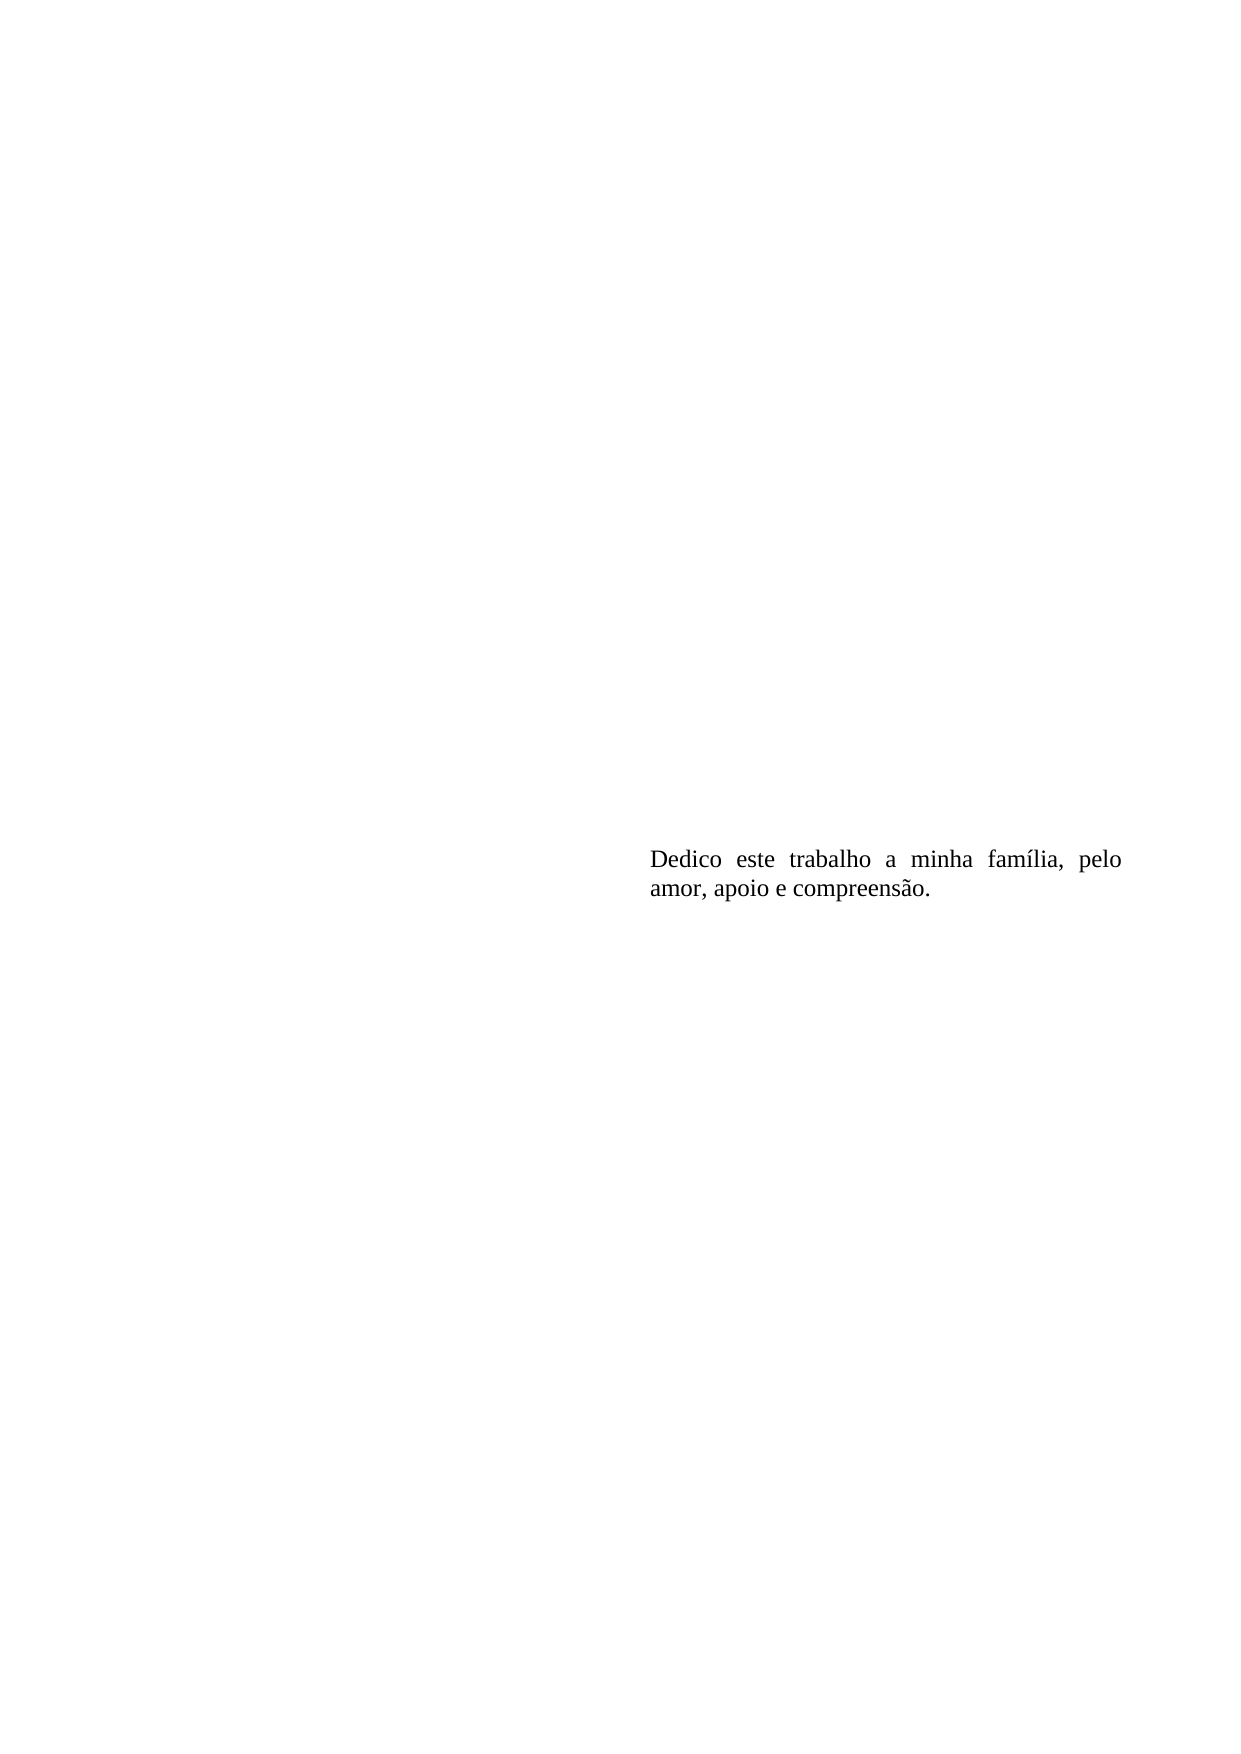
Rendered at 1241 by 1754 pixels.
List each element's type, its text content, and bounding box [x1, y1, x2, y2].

text Dedico este trabalho a minha família, pelo amor, apoio e compreensão. [650, 844, 1122, 901]
